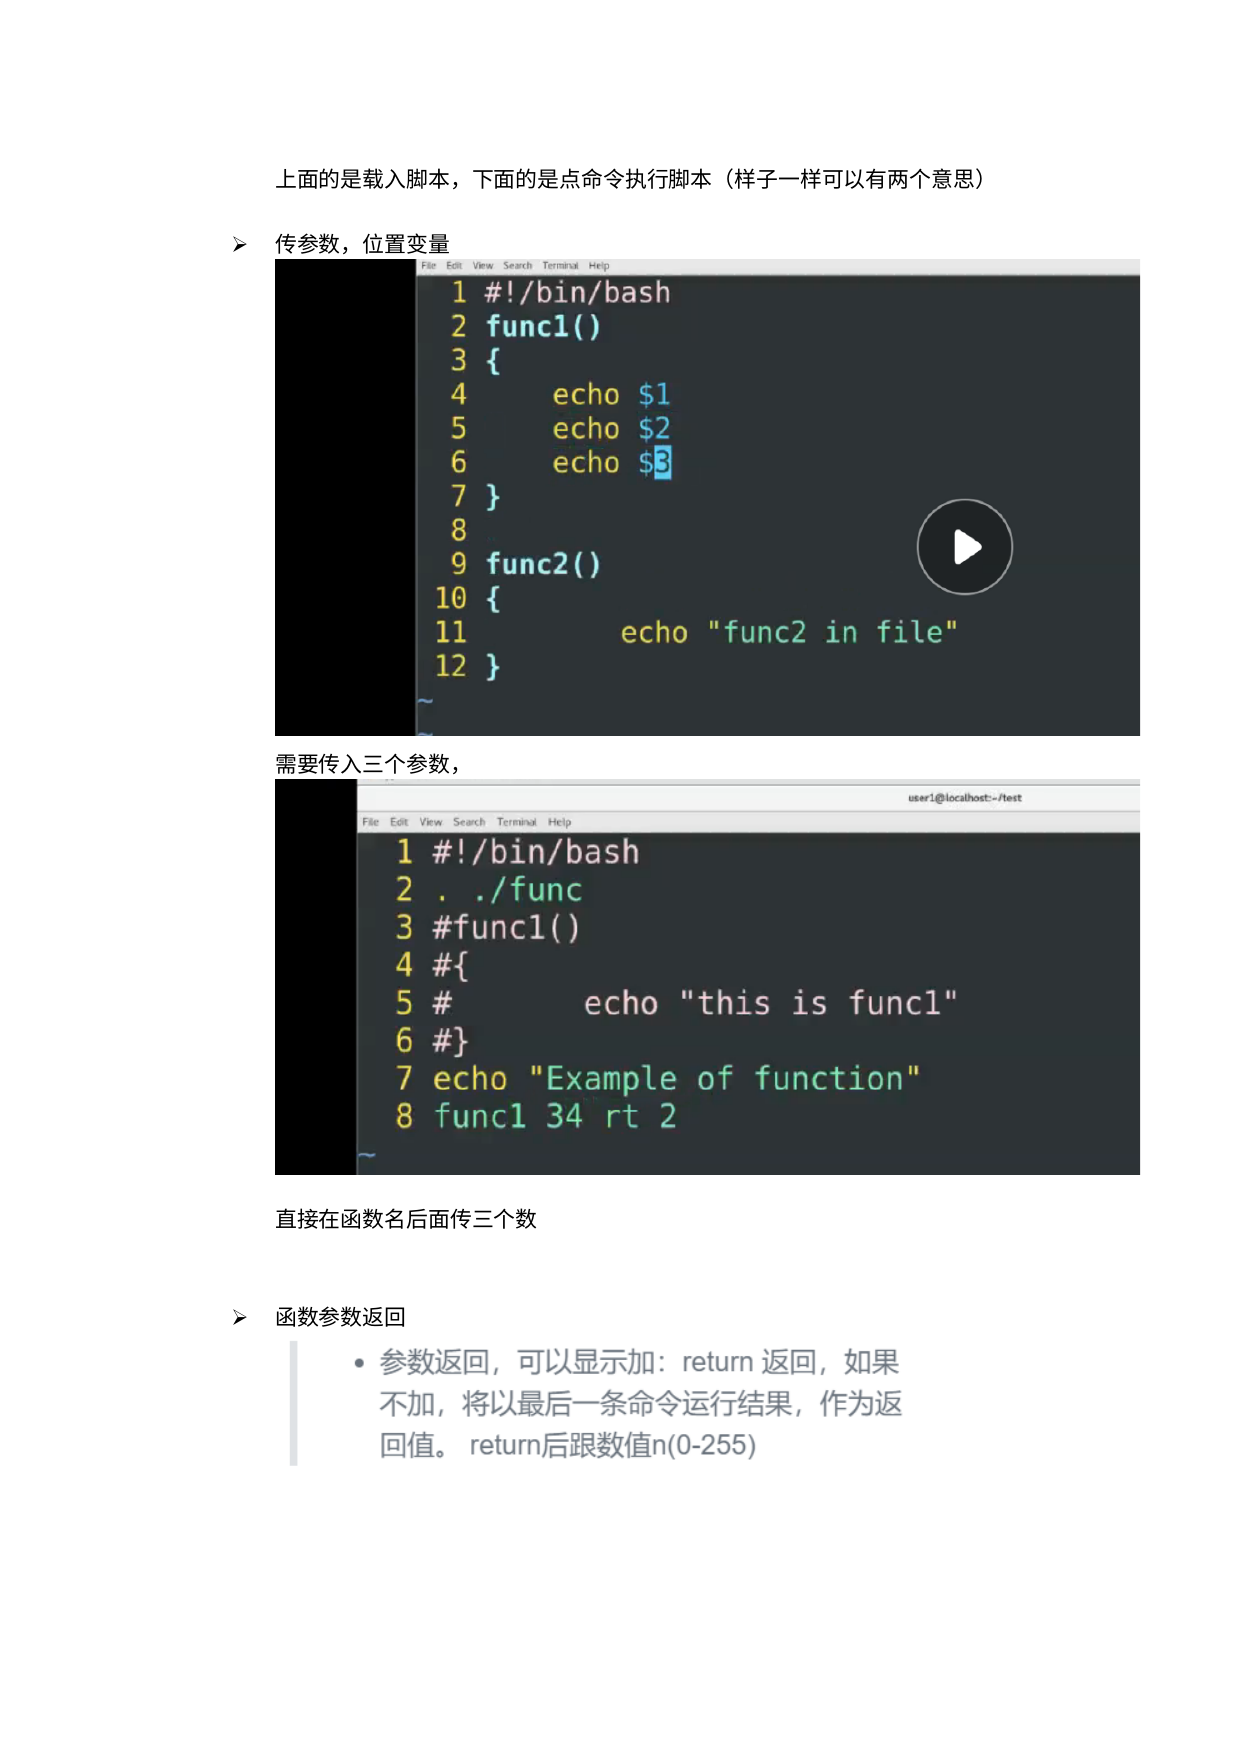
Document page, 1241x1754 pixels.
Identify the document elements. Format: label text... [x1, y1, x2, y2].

picture [275, 1332, 944, 1476]
list 传参数，位置变量 [231, 227, 1053, 259]
picture [275, 259, 1141, 736]
list 直接在函数名后面传三个数 [275, 1202, 1053, 1234]
list 上面的是载入脚本，下面的是点命令执行脚本（样子一样可以有两个意思） [275, 162, 1053, 194]
list 函数参数返回 [231, 1299, 1053, 1332]
list 需要传入三个参数， [275, 747, 1053, 779]
picture [275, 779, 1141, 1175]
